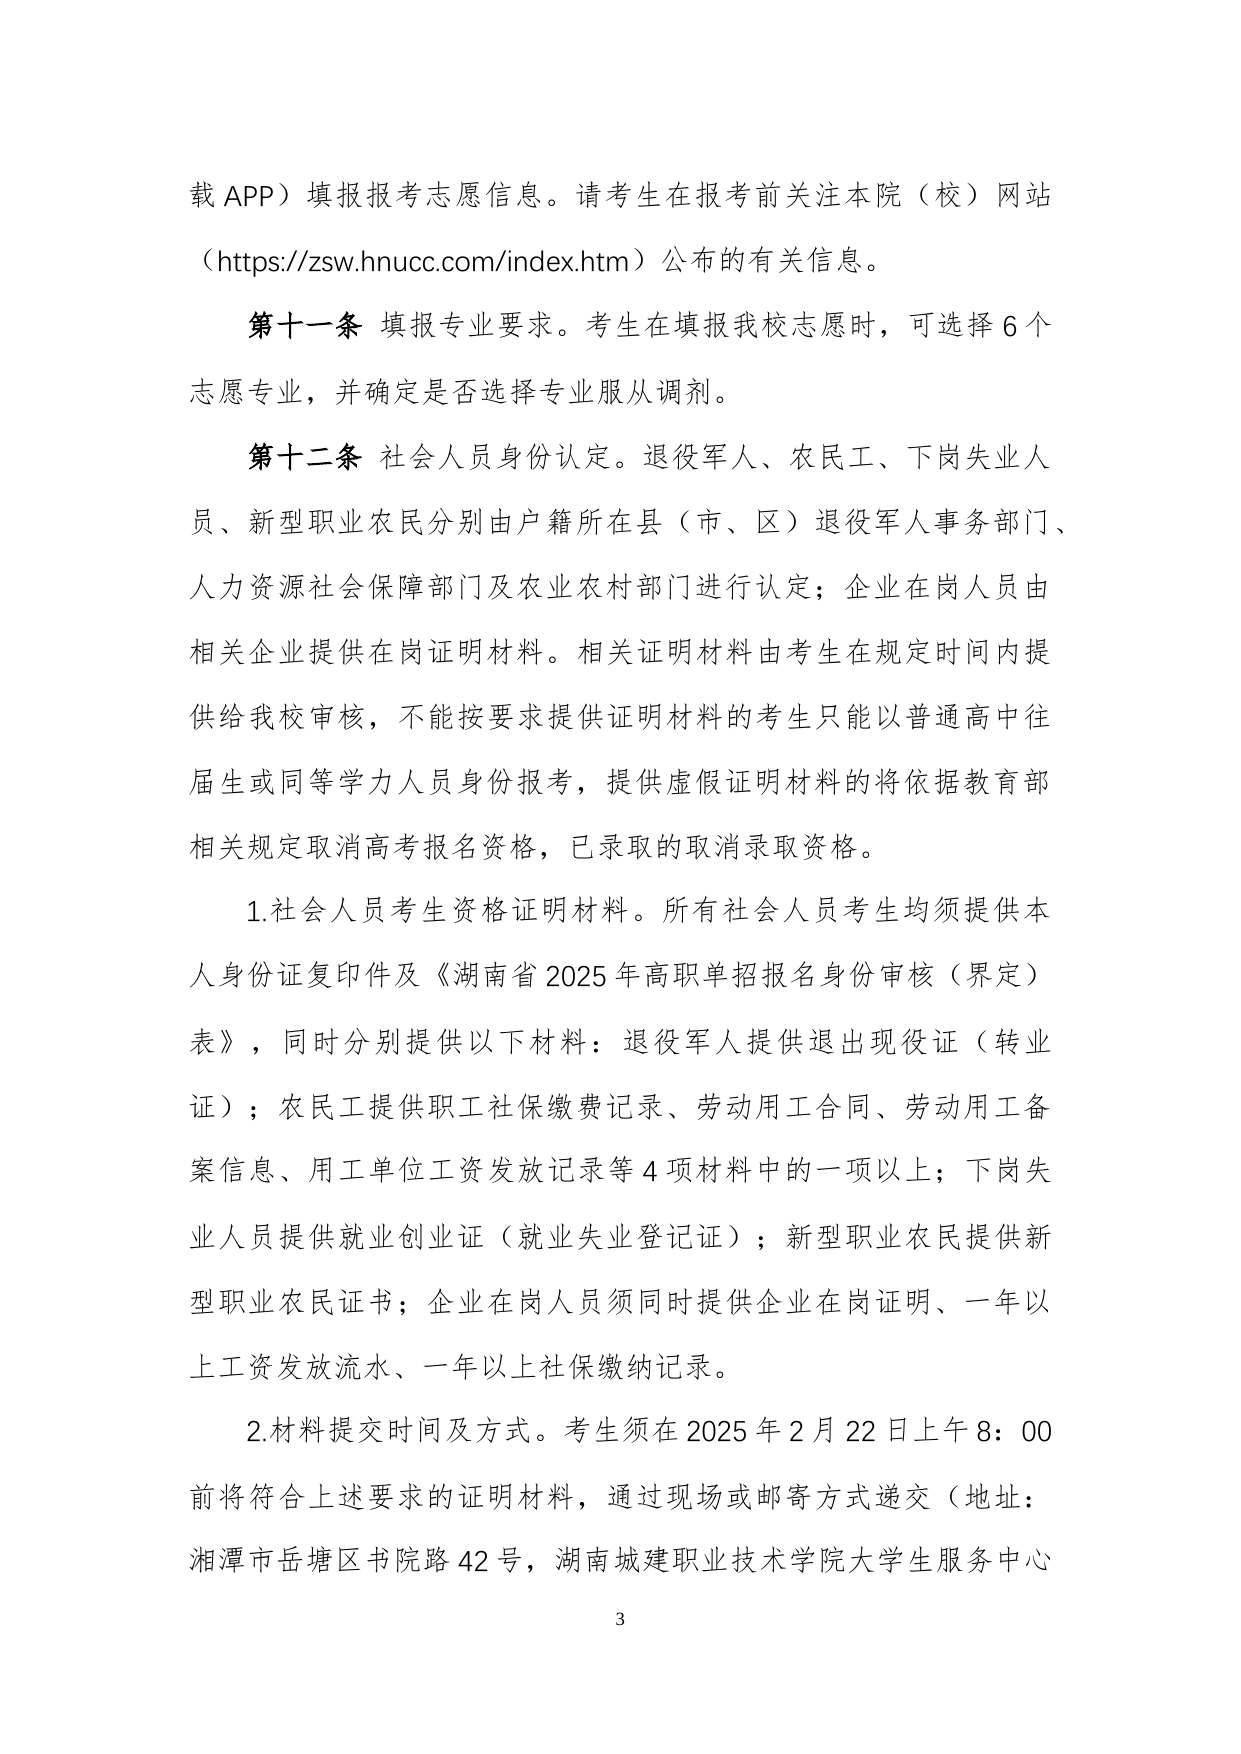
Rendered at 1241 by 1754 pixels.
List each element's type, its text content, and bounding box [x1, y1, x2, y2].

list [187, 162, 1053, 292]
list 第十一条 填报专业要求。考生在填报我校志愿时，可选择6个志愿专业，并确定是否选择专业服从调剂。 [187, 292, 1053, 422]
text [187, 1397, 1053, 1592]
text 1.社会人员考生资格证明材料。所有社会人员考生均须提供本人身份证复印件及《湖南省2025年高职单招报名身份审核（界定）表》，同时分别提供以下材料：退役军人提供退出现役证（转业证）；农民工提供职工社保缴费记录、劳动用工合同、劳动用工备案信息、用工单位工资发放记录等4项材料中的一项以上；下岗失业人员提供就业创业证（就业失业登记证）；新型职业农民提供新型职业农民证书；企业在岗人员须同时提供企业在岗证明、一年以上工资发放流水、一年以上社保缴纳记录。 [187, 877, 1053, 1397]
list 第十二条 社会人员身份认定。退役军人、农民工、下岗失业人员、新型职业农民分别由户籍所在县（市、区）退役军人事务部门、人力资源社会保障部门及农业农村部门进行认定；企业在岗人员由相关企业提供在岗证明材料。相关证明材料由考生在规定时间内提供给我校审核，不能按要求提供证明材料的考生只能以普通高中往届生或同等学力人员身份报考，提供虚假证明材料的将依据教育部相关规定取消高考报名资格，已录取的取消录取资格。 [187, 422, 1053, 877]
